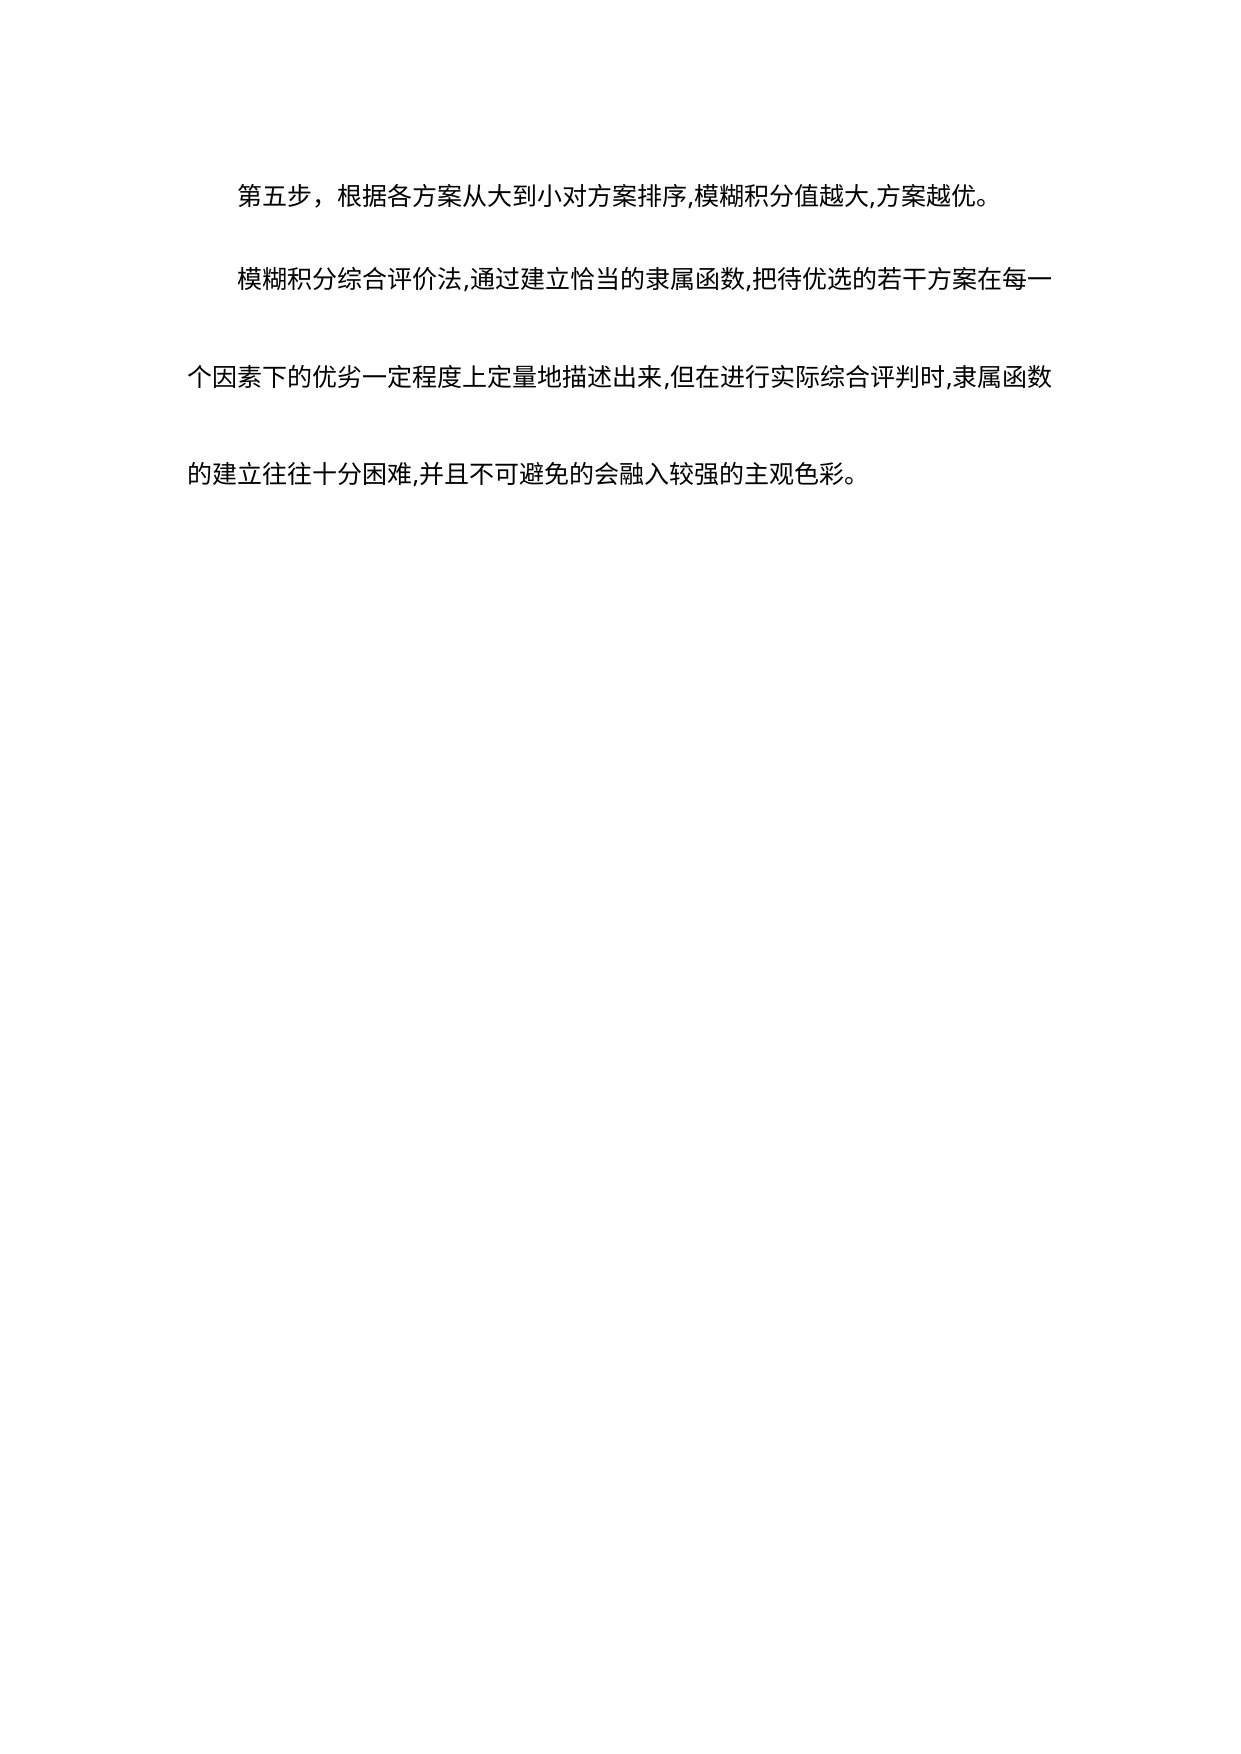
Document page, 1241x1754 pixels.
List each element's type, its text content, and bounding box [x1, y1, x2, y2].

text 第五步，根据各方案从大到小对方案排序,模糊积分值越大,方案越优。 [187, 162, 1053, 227]
text 模糊积分综合评价法,通过建立恰当的隶属函数,把待优选的若干方案在每一个因素下的优劣一定程度上定量地描述出来,但在进行实际综合评判时,隶属函数的建立往往十分困难,并且不可避免的会融入较强的主观色彩。 [187, 245, 1053, 505]
